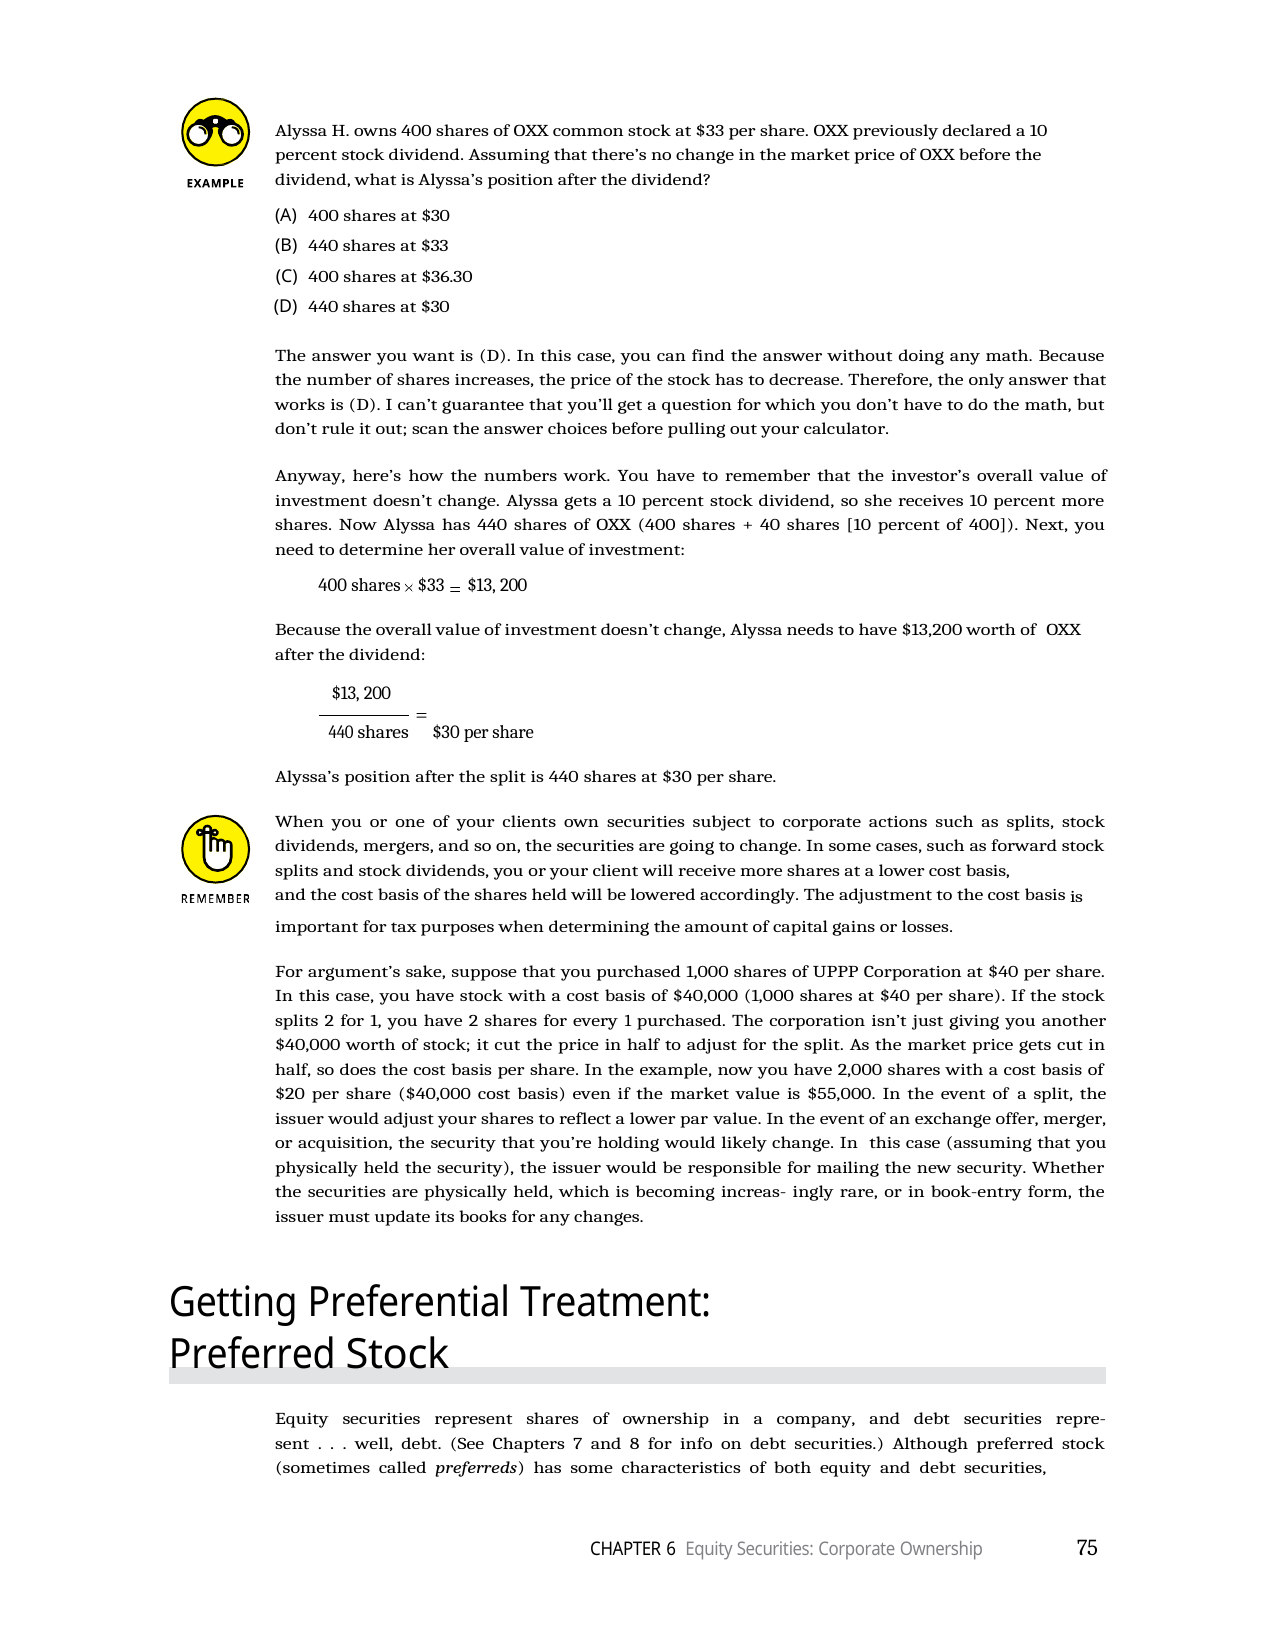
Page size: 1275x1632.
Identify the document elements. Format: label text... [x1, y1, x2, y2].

list 400 shares at $30 [275, 202, 1125, 227]
text 400 shares $33 $13, 200 [318, 574, 1125, 596]
picture [450, 587, 460, 592]
picture [404, 583, 413, 592]
subtitle Getting Preferential Treatment: [169, 1271, 1125, 1328]
list 400 shares at $36.30 [276, 263, 1125, 287]
picture [190, 125, 208, 143]
picture [181, 894, 250, 903]
text and the cost basis of the shares held will be lowered accordingly. The adjustment to the cost basis is important for tax purposes when determining the amount of capital gains or losses. [182, 885, 1107, 937]
text $30 per share [432, 721, 1125, 743]
text Because the overall value of investment doesn’t change, Alyssa needs to have $13,200 worth of OXX after the dividend: [275, 621, 1088, 664]
text 440 shares [112, 721, 408, 743]
text Anyway, here’s how the numbers work. You have to remember that the investor’s overall value of investment doesn’t change. Alyssa gets a 10 percent stock dividend, so she receives 10 percent more shares. Now Alyssa has 440 shares of OXX (400 shares + 40 shares [10 percent of 400]). Next, you need to determine her overall value of investment: [275, 467, 1107, 559]
list 440 shares at $30 [274, 294, 1125, 318]
list 440 shares at $33 [275, 233, 1125, 257]
text The answer you want is (D). In this case, you can find the answer without doing any math. Because the number of shares increases, the price of the stock has to decrease. Therefore, the only answer that works is (D). I can’t guarantee that you’ll get a question for which you don’t have to do the math, but don’t rule it out; scan the answer choices before pulling out your calculator. [275, 346, 1106, 439]
text When you or one of your clients own securities subject to corporate actions such as splits, stock dividends, mergers, and so on, the securities are going to change. In some cases, such as forward stock splits and stock dividends, you or your client will receive more shares at a lower cost basis, [275, 812, 1106, 880]
text Alyssa’s position after the split is 440 shares at $30 per share. [275, 767, 1125, 786]
text Equity securities represent shares of ownership in a company, and debt securities repre- sent . . . well, debt. (See Chapters 7 and 8 for info on debt securities.) Although preferred stock (sometimes called preferreds) has some characteristics of both equity and debt securities, [275, 1409, 1107, 1478]
text Alyssa H. owns 400 shares of OXX common stock at $33 per share. OXX previously declared a 10 percent stock dividend. Assuming that there’s no change in the market price of OXX before the dividend, what is Alyssa’s position after the dividend? [275, 121, 1075, 189]
text $13, 200 [331, 687, 1125, 703]
text For argument’s sake, suppose that you purchased 1,000 shares of UPPP Corporation at $40 per share. In this case, you have stock with a cost basis of $40,000 (1,000 shares at $40 per share). If the stock splits 2 for 1, you have 2 shares for every 1 purchased. The corporation isn’t just giving you another $40,000 worth of stock; it cut the price in half to adjust for the split. As the market price gets cut in half, so does the cost basis per share. In the example, now you have 2,000 shares with a cost basis of $20 per share ($40,000 cost basis) even if the market value is $55,000. In the event of a split, the issuer would adjust your shares to reflect a lower par value. In the event of an exchange offer, merger, or acquisition, the security that you’re holding would likely change. In this case (assuming that you physically held the security), the issuer would be responsible for mailing the new security. Whether the securities are physically held, which is becoming increas- ingly rare, or in book-entry form, the issuer must update its books for any changes. [275, 962, 1107, 1226]
picture [223, 125, 241, 143]
